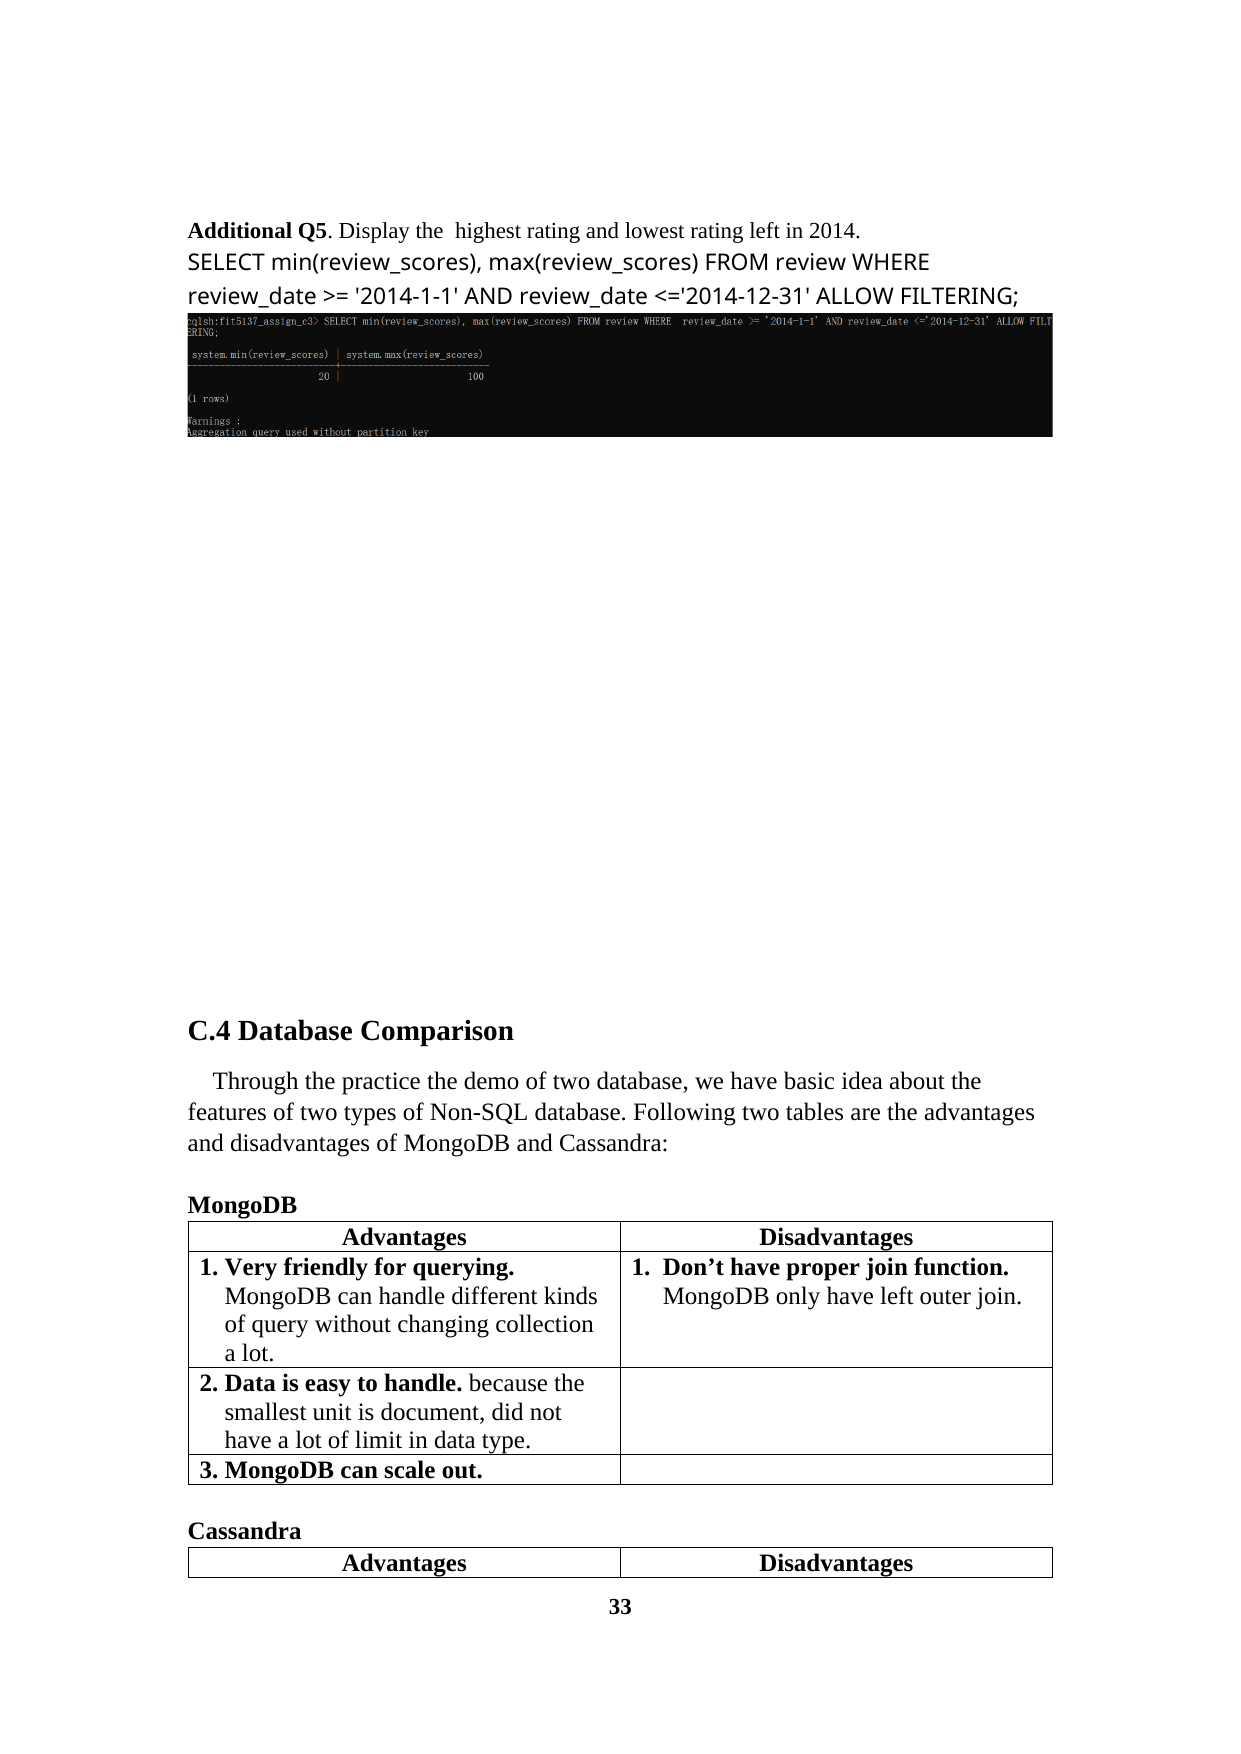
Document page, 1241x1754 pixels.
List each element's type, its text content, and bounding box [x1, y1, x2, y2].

text SELECT min(review_scores), max(review_scores) FROM review WHERE review_date >= '2014-1-1' AND review_date <='2014-12-31' ALLOW FILTERING; [187, 246, 1053, 311]
text Additional Q5. Display the highest rating and lowest rating left in 2014. [187, 217, 1053, 244]
table_cell 3. MongoDB can scale out. [189, 1455, 620, 1484]
table_header Advantages [189, 1222, 620, 1251]
text C.4 Database Comparison [187, 1013, 1053, 1047]
picture [187, 313, 1053, 437]
text Cassandra [187, 1516, 1053, 1545]
table_header Disadvantages [621, 1222, 1052, 1251]
table_cell [621, 1368, 1052, 1454]
table_header Advantages [189, 1548, 620, 1577]
table_cell 1. Don’t have proper join function. MongoDB only have left outer join. [621, 1252, 1052, 1367]
table_cell 2. Data is easy to handle. because the smallest unit is document, did not have a lot of limit in data type. [189, 1368, 620, 1454]
text Through the practice the demo of two database, we have basic idea about the features of two types of Non-SQL database. Following two tables are the advantages and disadvantages of MongoDB and Cassandra: [187, 1066, 1053, 1157]
table_header Disadvantages [621, 1548, 1052, 1577]
table_cell 1. Very friendly for querying. MongoDB can handle different kinds of query without changing collection a lot. [189, 1252, 620, 1367]
text MongoDB [187, 1190, 1053, 1219]
table_cell [621, 1455, 1052, 1484]
